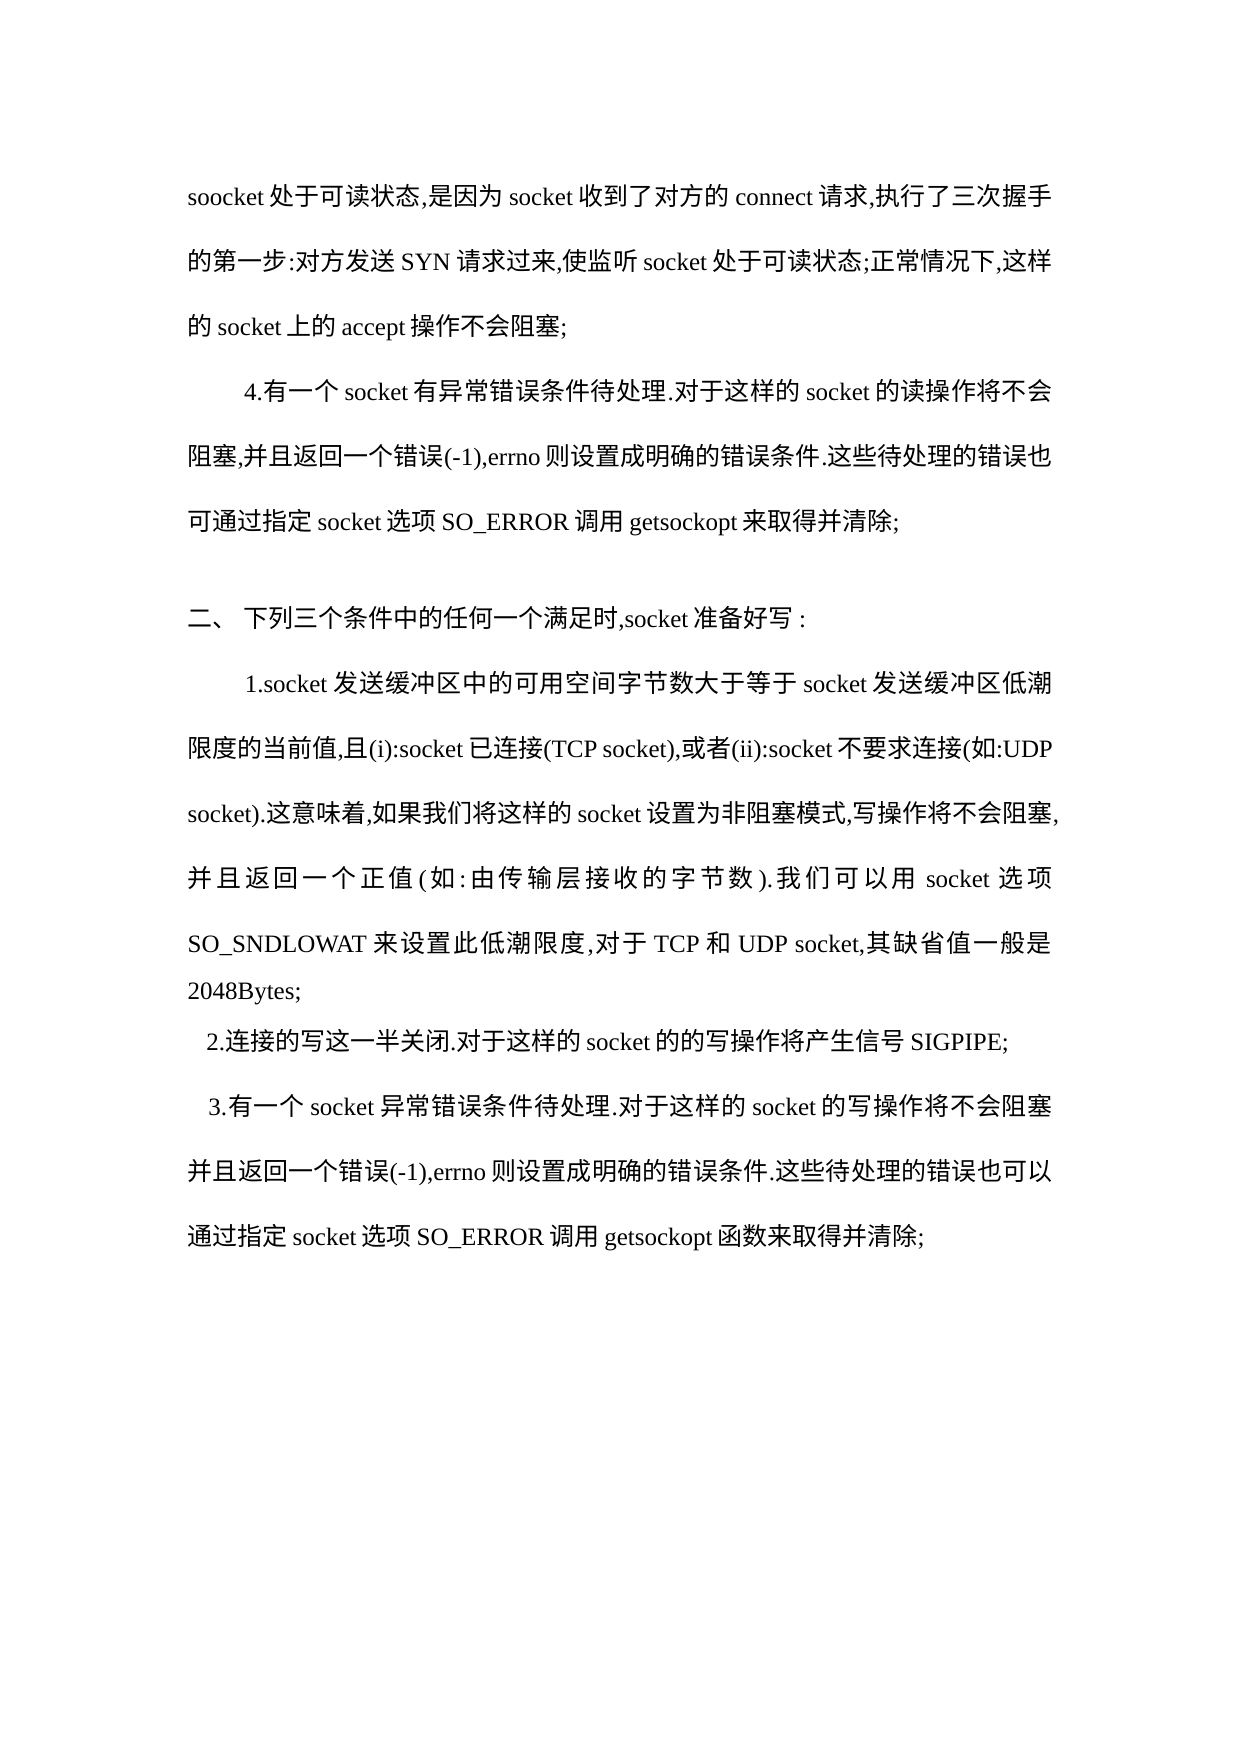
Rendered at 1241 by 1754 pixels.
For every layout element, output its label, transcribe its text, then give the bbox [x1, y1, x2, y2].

text 1.socket发送缓冲区中的可用空间字节数大于等于socket发送缓冲区低潮限度的当前值,且(i):socket已连接(TCP socket),或者(ii):socket不要求连接(如:UDP socket).这意味着,如果我们将这样的socket设置为非阻塞模式,写操作将不会阻塞,并且返回一个正值(如:由传输层接收的字节数).我们可以用socket选项SO_SNDLOWAT来设置此低潮限度,对于TCP和UDP socket,其缺省值一般是2048Bytes; [187, 649, 1053, 1007]
text 2.连接的写这一半关闭.对于这样的socket的的写操作将产生信号SIGPIPE; [187, 1007, 1053, 1072]
text 二、 下列三个条件中的任何一个满足时,socket准备好写 : [187, 584, 1053, 649]
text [187, 162, 1053, 357]
text 4.有一个socket有异常错误条件待处理.对于这样的socket的读操作将不会阻塞,并且返回一个错误(-1),errno则设置成明确的错误条件.这些待处理的错误也可通过指定socket选项SO_ERROR调用getsockopt来取得并清除; [187, 357, 1053, 552]
text 3.有一个socket异常错误条件待处理.对于这样的socket的写操作将不会阻塞并且返回一个错误(-1),errno则设置成明确的错误条件.这些待处理的错误也可以通过指定socket选项SO_ERROR调用getsockopt函数来取得并清除; [187, 1072, 1053, 1267]
